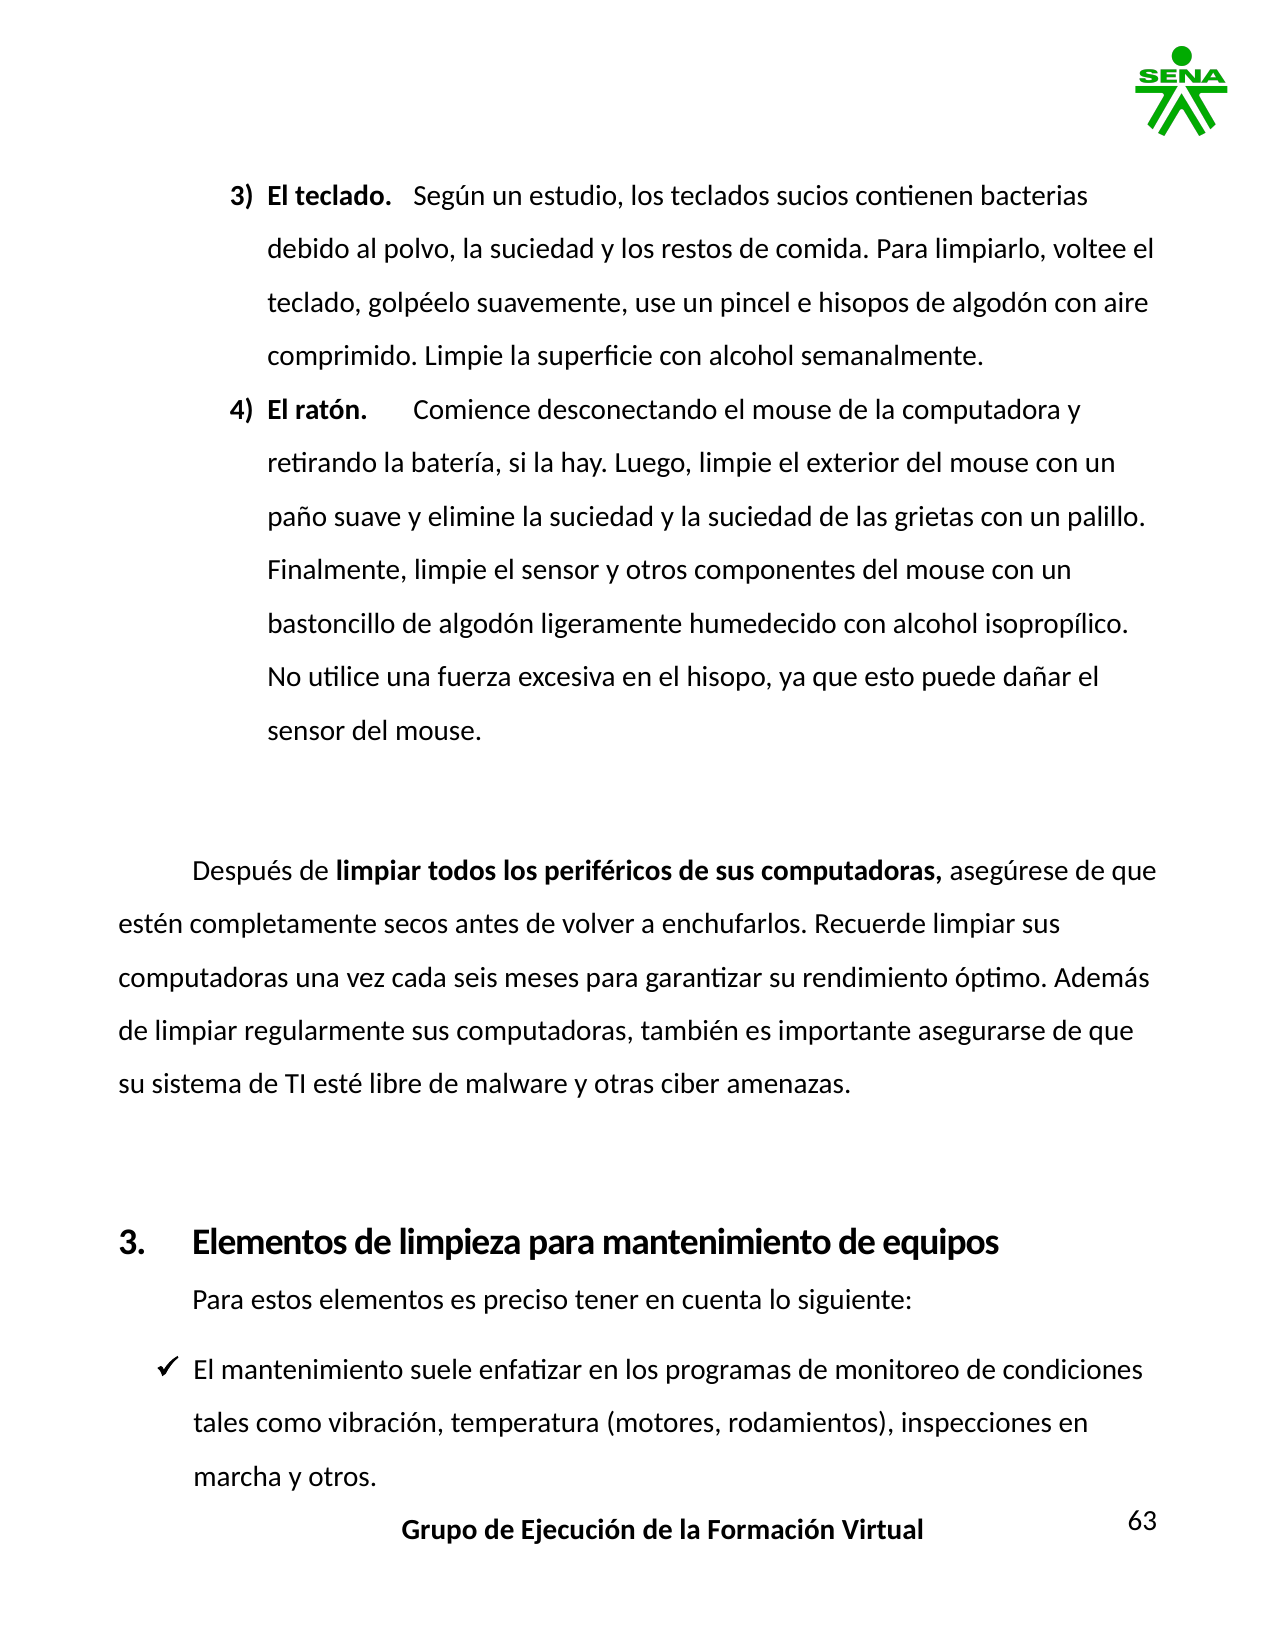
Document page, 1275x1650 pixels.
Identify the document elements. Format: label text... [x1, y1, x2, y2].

text Para estos elementos es preciso tener en cuenta lo siguiente: [118, 1281, 1157, 1316]
subtitle Elementos de limpieza para mantenimiento de equipos [118, 1218, 1157, 1264]
list El teclado. Según un estudio, los teclados sucios contienen bacterias debido al polvo, la suciedad y los restos de comida. Para limpiarlo, voltee el teclado, golpéelo suavemente, use un pincel e hisopos de algodón con aire comprimido. Limpie la superficie con alcohol semanalmente. [229, 177, 1157, 373]
text Después de limpiar todos los periféricos de sus computadoras, asegúrese de que estén completamente secos antes de volver a enchufarlos. Recuerde limpiar sus computadoras una vez cada seis meses para garantizar su rendimiento óptimo. Además de limpiar regularmente sus computadoras, también es importante asegurarse de que su sistema de TI esté libre de malware y otras ciber amenazas. [118, 852, 1157, 1101]
list El mantenimiento suele enfatizar en los programas de monitoreo de condiciones tales como vibración, temperatura (motores, rodamientos), inspecciones en marcha y otros. [156, 1351, 1157, 1493]
picture [1135, 46, 1228, 136]
list El ratón. Comience desconectando el mouse de la computadora y retirando la batería, si la hay. Luego, limpie el exterior del mouse con un paño suave y elimine la suciedad y la suciedad de las grietas con un palillo. Finalmente, limpie el sensor y otros componentes del mouse con un bastoncillo de algodón ligeramente humedecido con alcohol isopropílico. No utilice una fuerza excesiva en el hisopo, ya que esto puede dañar el sensor del mouse. [229, 391, 1157, 747]
